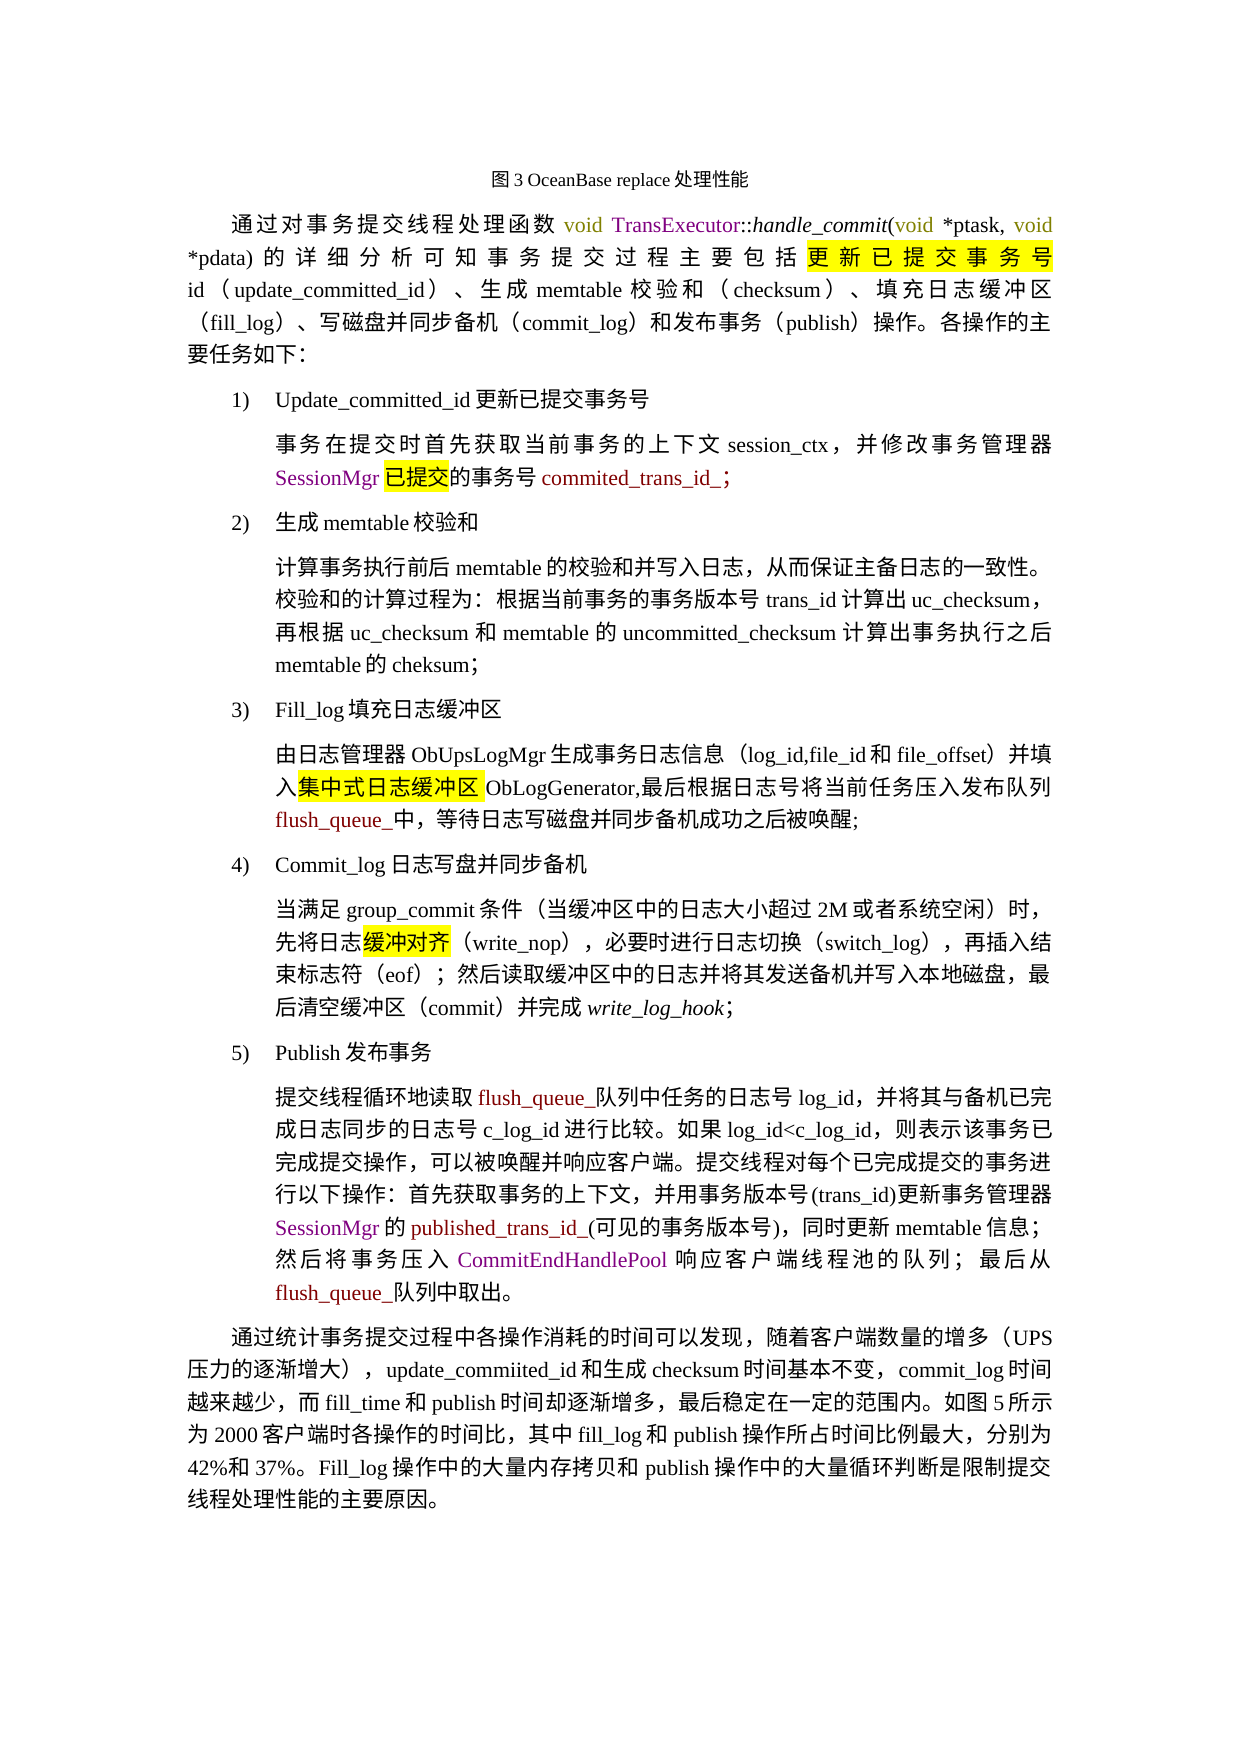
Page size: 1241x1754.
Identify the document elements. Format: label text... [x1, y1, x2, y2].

list 提交线程循环地读取flush_queue_队列中任务的日志号log_id，并将其与备机已完成日志同步的日志号c_log_id进行比较。如果log_id<c_log_id，则表示该事务已完成提交操作，可以被唤醒并响应客户端。提交线程对每个已完成提交的事务进行以下操作：首先获取事务的上下文，并用事务版本号(trans_id)更新事务管理器SessionMgr的published_trans_id_(可见的事务版本号)，同时更新memtable信息；然后将事务压入CommitEndHandlePool响应客户端线程池的队列；最后从flush_queue_队列中取出。 [275, 1079, 1053, 1307]
text 通过对事务提交线程处理函数void TransExecutor::handle_commit(void *ptask, void *pdata)的详细分析可知事务提交过程主要包括更新已提交事务号id（update_committed_id）、生成memtable校验和（checksum）、填充日志缓冲区（fill_log）、写磁盘并同步备机（commit_log）和发布事务（publish）操作。各操作的主要任务如下： [187, 207, 1053, 369]
list 生成memtable校验和 [231, 504, 1053, 537]
list Publish发布事务 [231, 1034, 1053, 1067]
list 事务在提交时首先获取当前事务的上下文session_ctx，并修改事务管理器SessionMgr已提交的事务号commited_trans_id_； [275, 427, 1053, 492]
list 当满足group_commit条件（当缓冲区中的日志大小超过2M或者系统空闲）时，先将日志缓冲对齐（write_nop），必要时进行日志切换（switch_log），再插入结束标志符（eof）；然后读取缓冲区中的日志并将其发送备机并写入本地磁盘，最后清空缓冲区（commit）并完成write_log_hook； [275, 892, 1053, 1022]
text 通过统计事务提交过程中各操作消耗的时间可以发现，随着客户端数量的增多（UPS压力的逐渐增大），update_commiited_id和生成checksum时间基本不变，commit_log时间越来越少，而fill_time和publish时间却逐渐增多，最后稳定在一定的范围内。如图5所示为2000客户端时各操作的时间比，其中fill_log和publish操作所占时间比例最大，分别为42%和37%。Fill_log操作中的大量内存拷贝和publish操作中的大量循环判断是限制提交线程处理性能的主要原因。 [187, 1319, 1053, 1514]
list Update_committed_id更新已提交事务号 [231, 382, 1053, 414]
list Fill_log填充日志缓冲区 [231, 692, 1053, 724]
list 由日志管理器ObUpsLogMgr生成事务日志信息（log_id,file_id和file_offset）并填入集中式日志缓冲区ObLogGenerator,最后根据日志号将当前任务压入发布队列flush_queue_中，等待日志写磁盘并同步备机成功之后被唤醒; [275, 737, 1053, 834]
list Commit_log日志写盘并同步备机 [231, 847, 1053, 879]
text 图3 OceanBase replace处理性能 [187, 162, 1053, 194]
list 计算事务执行前后memtable的校验和并写入日志，从而保证主备日志的一致性。校验和的计算过程为：根据当前事务的事务版本号trans_id计算出uc_checksum，再根据uc_checksum和memtable的uncommitted_checksum计算出事务执行之后memtable的cheksum； [275, 549, 1053, 679]
